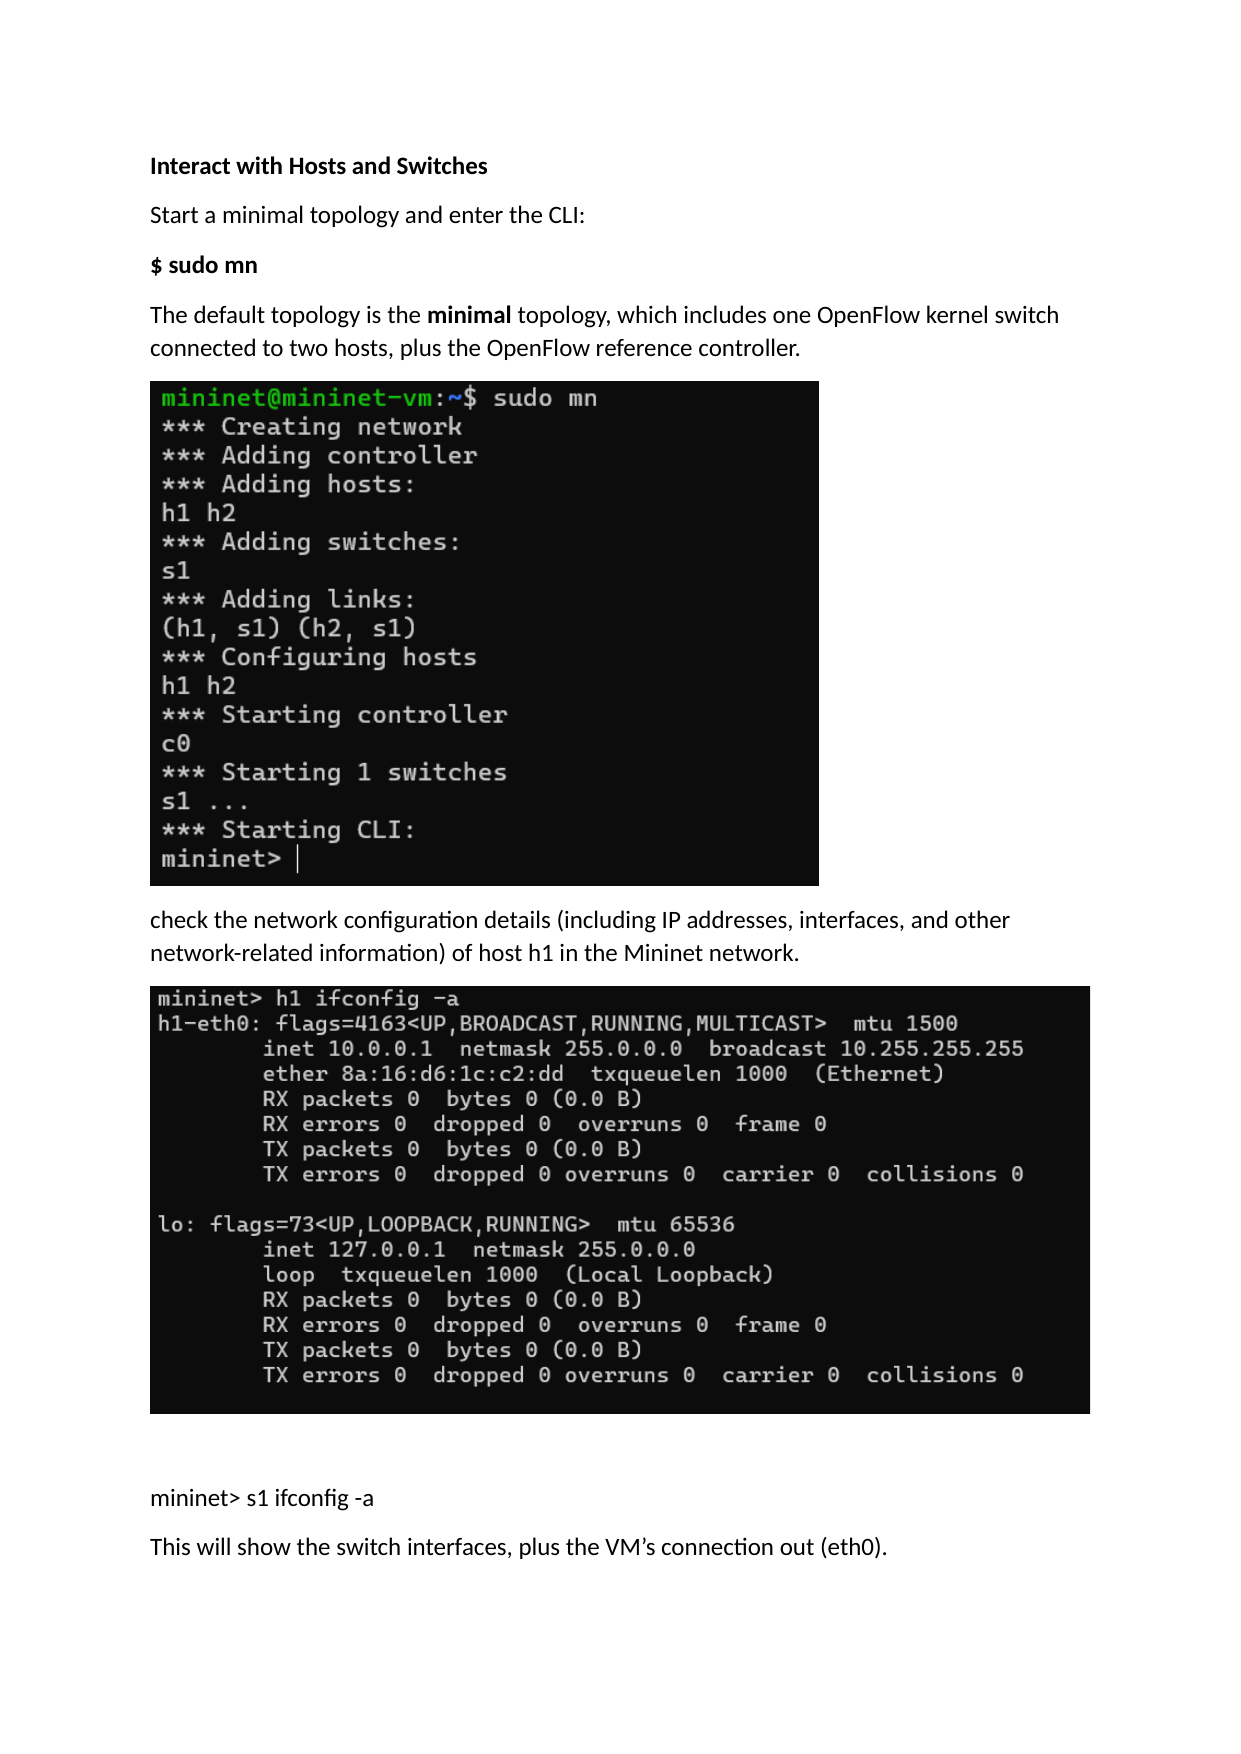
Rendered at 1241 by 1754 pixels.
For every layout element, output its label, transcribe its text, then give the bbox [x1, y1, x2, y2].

text Interact with Hosts and Switches [150, 150, 1090, 181]
text check the network configuration details (including IP addresses, interfaces, and other network-related information) of host h1 in the Mininet network. [150, 904, 1090, 967]
text $ sudo mn [150, 249, 1090, 280]
text mininet> s1 ifconfig -a [150, 1482, 1090, 1512]
text This will show the switch interfaces, plus the VM’s connection out (eth0). [150, 1531, 1090, 1562]
text Start a minimal topology and enter the CLI: [150, 199, 1090, 230]
text The default topology is the minimal topology, which includes one OpenFlow kernel switch connected to two hosts, plus the OpenFlow reference controller. [150, 299, 1090, 362]
